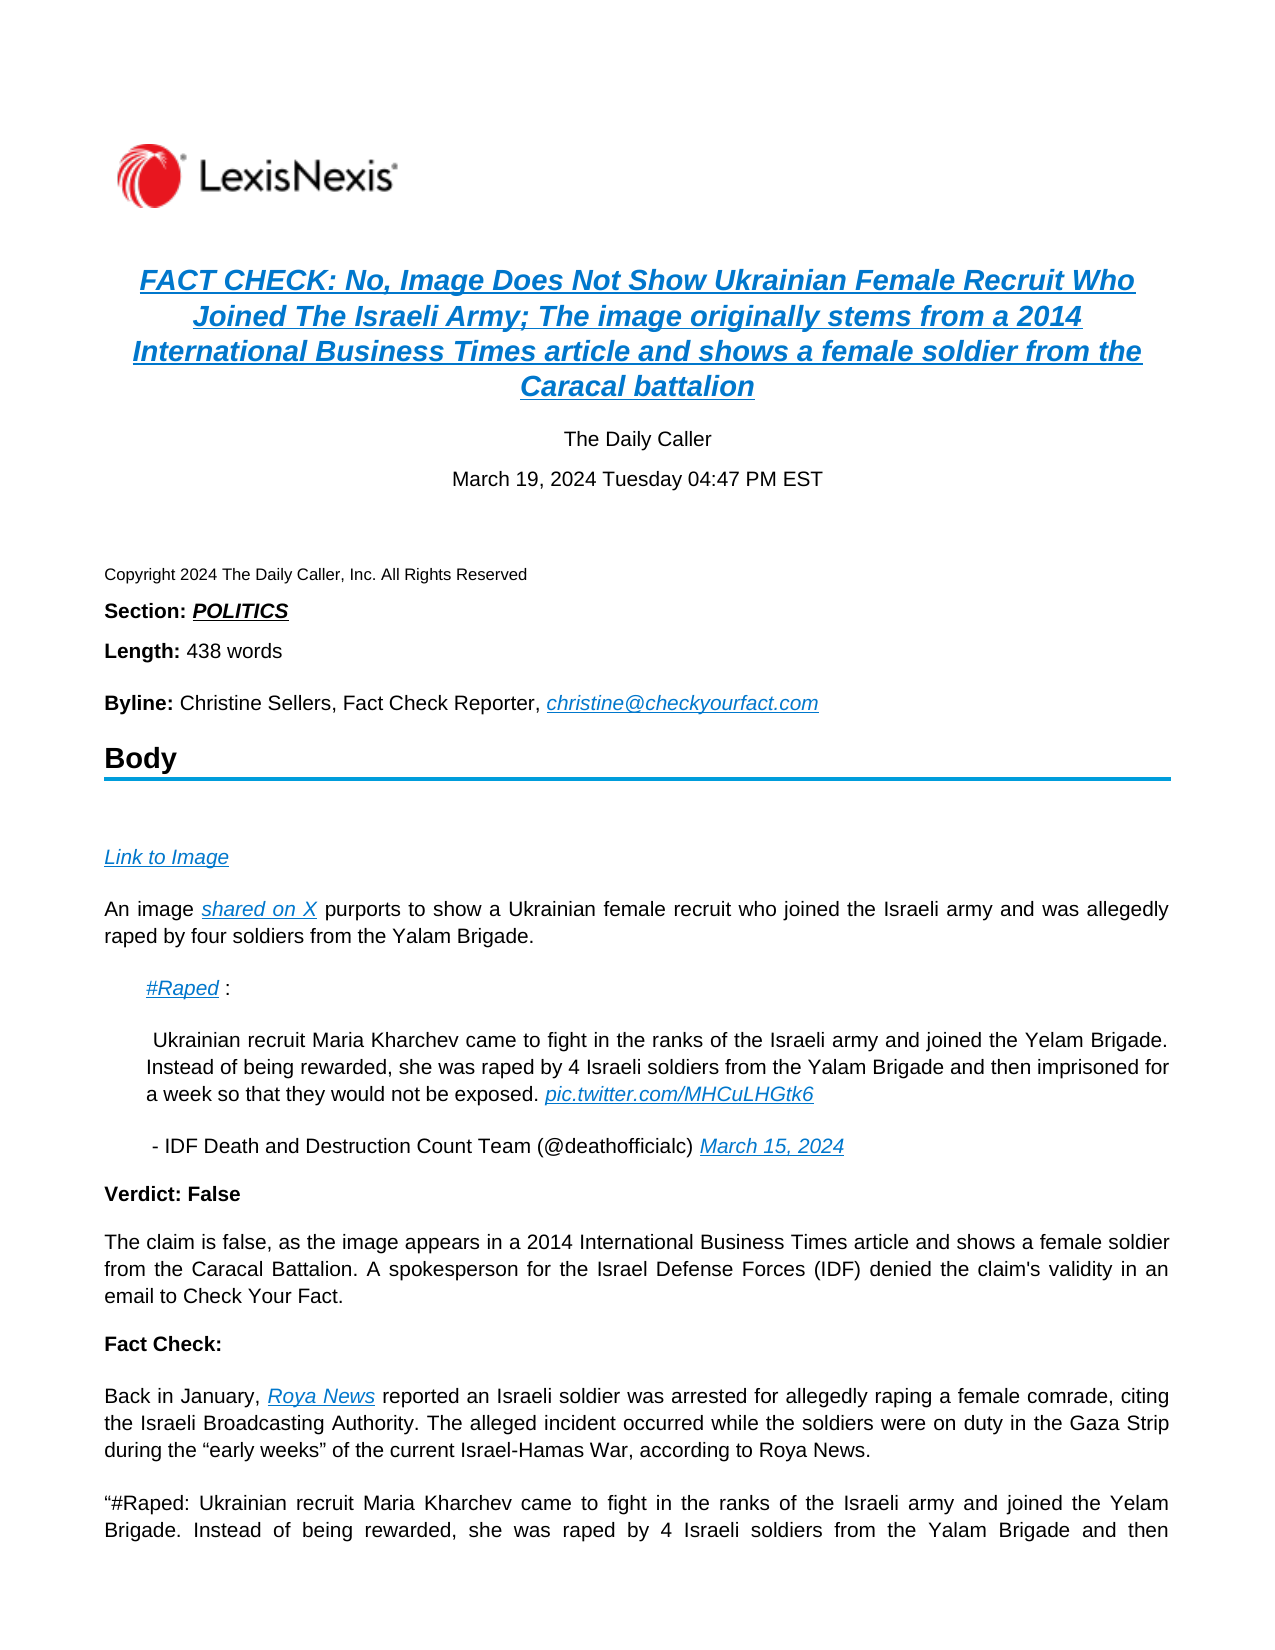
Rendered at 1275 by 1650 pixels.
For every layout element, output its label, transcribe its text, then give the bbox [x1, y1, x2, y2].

text Verdict: False [104, 1179, 1171, 1206]
text The claim is false, as the image appears in a 2014 International Business Times article and shows a female soldier from the Caracal Battalion. A spokesperson for the Israel Defense Forces (IDF) denied the claim's validity in an email to Check Your Fact. [104, 1227, 1171, 1308]
text An image shared on X purports to show a Ukrainian female recruit who joined the Israeli army and was allegedly raped by four soldiers from the Yalam Brigade. [104, 893, 1171, 948]
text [104, 1487, 1171, 1541]
text Back in January, Roya News reported an Israeli soldier was arrested for allegedly raping a female comrade, citing the Israeli Broadcasting Authority. The alleged incident occurred while the soldiers were on duty in the Gaza Strip during the “early weeks” of the current Israel-Hamas War, according to Roya News. [104, 1381, 1171, 1462]
text Body [104, 740, 1171, 775]
picture [104, 144, 412, 208]
text March 19, 2024 Tuesday 04:47 PM EST [104, 463, 1171, 491]
text Section: POLITICS [104, 596, 1171, 623]
text Copyright 2024 The Daily Caller, Inc. All Rights Reserved [104, 532, 1171, 583]
text Fact Check: [104, 1329, 1171, 1356]
text Link to Image [104, 841, 1171, 868]
text Ukrainian recruit Maria Kharchev came to fight in the ranks of the Israeli army and joined the Yelam Brigade. Instead of being rewarded, she was raped by 4 Israeli soldiers from the Yalam Brigade and then imprisoned for a week so that they would not be exposed. pic.twitter.com/MHCuLHGtk6 [146, 1025, 1171, 1106]
text The Daily Caller [104, 424, 1171, 451]
text - IDF Death and Destruction Count Team (@deathofficialc) March 15, 2024 [146, 1131, 1171, 1158]
subtitle FACT CHECK: No, Image Does Not Show Ukrainian Female Recruit Who Joined The Israeli Army; The image originally stems from a 2014 International Business Times article and shows a female soldier from the Caracal battalion [104, 261, 1171, 403]
text Byline: Christine Sellers, Fact Check Reporter, christine@checkyourfact.com [104, 688, 1171, 715]
text Length: 438 words [104, 636, 1171, 663]
text #Raped : [146, 973, 1171, 1000]
